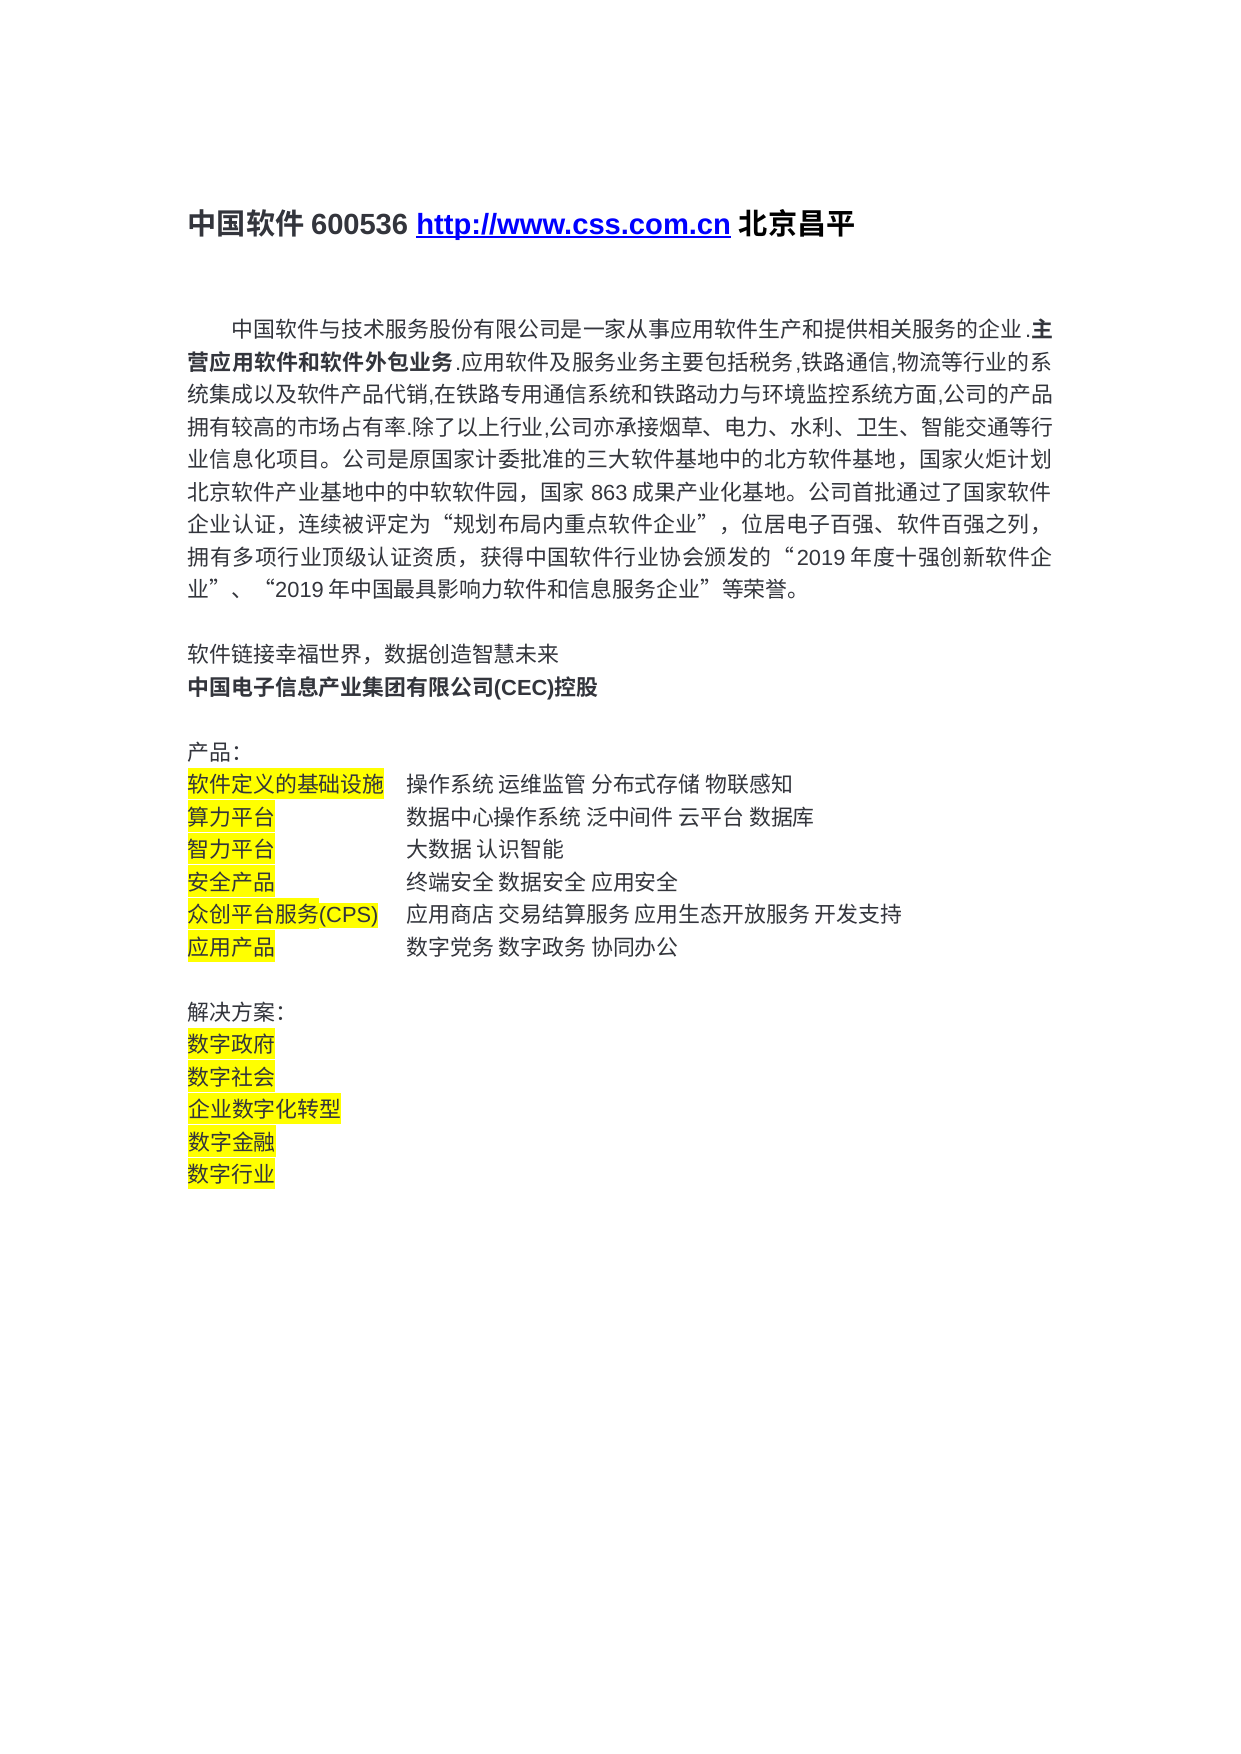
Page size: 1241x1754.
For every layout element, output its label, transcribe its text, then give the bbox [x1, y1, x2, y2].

text 产品： [187, 734, 1053, 767]
text 软件定义的基础设施 操作系统 运维监管 分布式存储 物联感知 [187, 767, 1053, 799]
text 数字金融 [187, 1124, 1053, 1157]
text 中国软件与技术服务股份有限公司是一家从事应用软件生产和提供相关服务的企业.主营应用软件和软件外包业务.应用软件及服务业务主要包括税务,铁路通信,物流等行业的系统集成以及软件产品代销,在铁路专用通信系统和铁路动力与环境监控系统方面,公司的产品拥有较高的市场占有率.除了以上行业,公司亦承接烟草、电力、水利、卫生、智能交通等行业信息化项目。公司是原国家计委批准的三大软件基地中的北方软件基地，国家火炬计划北京软件产业基地中的中软软件园，国家863成果产业化基地。公司首批通过了国家软件企业认证，连续被评定为“规划布局内重点软件企业”，位居电子百强、软件百强之列，拥有多项行业顶级认证资质，获得中国软件行业协会颁发的“2019年度十强创新软件企业”、“2019年中国最具影响力软件和信息服务企业”等荣誉。 [187, 312, 1053, 604]
text 算力平台 数据中心操作系统 泛中间件 云平台 数据库 [187, 799, 1053, 832]
subtitle 中国软件 600536 http://www.css.com.cn 北京昌平 [187, 189, 1053, 254]
text 企业数字化转型 [187, 1092, 1053, 1124]
text 安全产品 终端安全 数据安全 应用安全 [187, 864, 1053, 897]
text 解决方案： [187, 994, 1053, 1027]
text 数字政府 [187, 1027, 1053, 1059]
text 数字社会 [187, 1059, 1053, 1092]
text 数字行业 [187, 1157, 1053, 1189]
text 中国电子信息产业集团有限公司(CEC)控股 [187, 669, 1053, 702]
text 应用产品 数字党务 数字政务 协同办公 [187, 929, 1053, 962]
text 智力平台 大数据 认识智能 [187, 832, 1053, 864]
text 众创平台服务(CPS) 应用商店 交易结算服务 应用生态开放服务 开发支持 [187, 897, 1053, 929]
text 软件链接幸福世界，数据创造智慧未来 [187, 637, 1053, 669]
